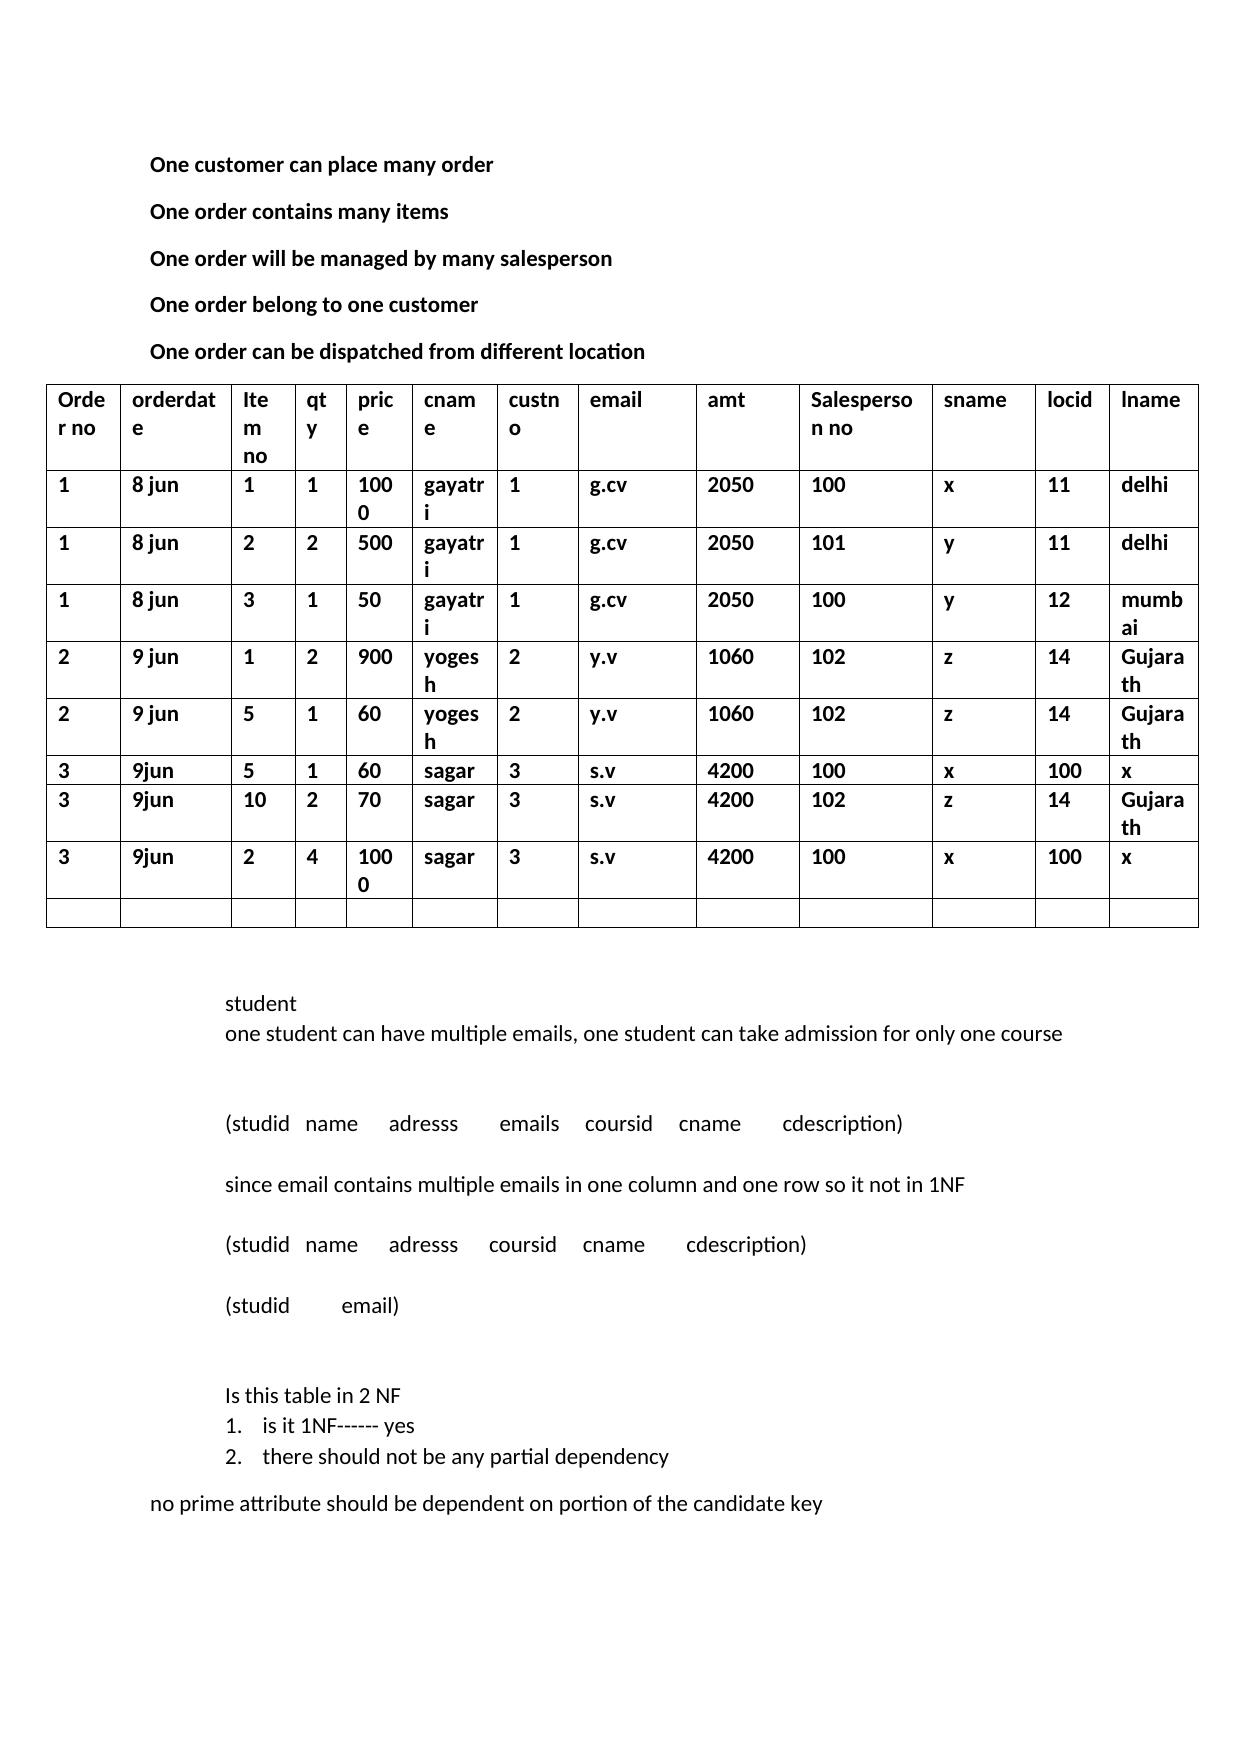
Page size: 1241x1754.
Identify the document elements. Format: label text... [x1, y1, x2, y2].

table_cell 2 [498, 699, 578, 755]
table_cell z [933, 785, 1035, 841]
table_cell sagar [413, 785, 497, 841]
table_cell [232, 899, 295, 927]
table_cell 100 [800, 585, 932, 641]
table_cell 100 [800, 471, 932, 527]
list (studid name adresss emails coursid cname cdescription) [225, 1109, 1090, 1137]
table_cell 2 [47, 699, 120, 755]
list one student can have multiple emails, one student can take admission for only one course [225, 1019, 1090, 1047]
table_cell 3 [47, 756, 120, 784]
table_cell [347, 899, 412, 927]
table_cell [1036, 899, 1109, 927]
table_cell [121, 899, 231, 927]
table_cell x [1110, 756, 1198, 784]
table_cell x [933, 756, 1035, 784]
table_cell 9jun [121, 756, 231, 784]
table_cell 70 [347, 785, 412, 841]
text One order contains many items [150, 197, 1090, 225]
table_cell [800, 899, 932, 927]
table_cell 4 [296, 842, 346, 898]
table_cell 1000 [347, 471, 412, 527]
table_cell x [933, 842, 1035, 898]
table_cell 100 [1036, 842, 1109, 898]
table_cell [579, 899, 696, 927]
table_cell Gujarath [1110, 699, 1198, 755]
table_cell 102 [800, 785, 932, 841]
table_cell 2 [296, 528, 346, 584]
table_header cname [413, 385, 497, 469]
table_header amt [697, 385, 799, 469]
table_cell 102 [800, 699, 932, 755]
table_cell Gujarath [1110, 642, 1198, 698]
table_cell 1060 [697, 699, 799, 755]
table_header Item no [232, 385, 295, 469]
table_cell s.v [579, 842, 696, 898]
table_cell 5 [232, 699, 295, 755]
table_cell 2 [232, 842, 295, 898]
table_cell 60 [347, 756, 412, 784]
table_cell yogesh [413, 642, 497, 698]
table_cell 1 [498, 471, 578, 527]
text One order belong to one customer [150, 291, 1090, 319]
table_cell 1 [47, 471, 120, 527]
table_cell g.cv [579, 585, 696, 641]
table_cell 500 [347, 528, 412, 584]
table_header email [579, 385, 696, 469]
table_cell 900 [347, 642, 412, 698]
table_cell yogesh [413, 699, 497, 755]
table_cell 1 [498, 585, 578, 641]
table_cell 2050 [697, 471, 799, 527]
table_cell z [933, 642, 1035, 698]
table_cell [498, 899, 578, 927]
table_cell 9jun [121, 842, 231, 898]
table_cell 3 [232, 585, 295, 641]
table_cell x [1110, 842, 1198, 898]
table_cell g.cv [579, 471, 696, 527]
table_cell 14 [1036, 699, 1109, 755]
table_cell 60 [347, 699, 412, 755]
table_cell 1 [232, 471, 295, 527]
table_cell s.v [579, 785, 696, 841]
table_cell 100 [1036, 756, 1109, 784]
table_header orderdate [121, 385, 231, 469]
text One order will be managed by many salesperson [150, 244, 1090, 272]
table_cell 12 [1036, 585, 1109, 641]
table_cell x [933, 471, 1035, 527]
table_cell 2 [498, 642, 578, 698]
table_header sname [933, 385, 1035, 469]
table_cell 1 [498, 528, 578, 584]
table_cell 1 [47, 528, 120, 584]
table_header price [347, 385, 412, 469]
table_cell 5 [232, 756, 295, 784]
table_header locid [1036, 385, 1109, 469]
table_cell 14 [1036, 642, 1109, 698]
table_cell 11 [1036, 471, 1109, 527]
table_cell sagar [413, 756, 497, 784]
table_cell [296, 899, 346, 927]
list (studid email) [225, 1291, 1090, 1319]
table_header qty [296, 385, 346, 469]
list there should not be any partial dependency [225, 1442, 1090, 1470]
table_cell y [933, 585, 1035, 641]
table_cell delhi [1110, 471, 1198, 527]
table_cell 1 [296, 699, 346, 755]
table_cell sagar [413, 842, 497, 898]
text no prime attribute should be dependent on portion of the candidate key [150, 1489, 1090, 1517]
text One order can be dispatched from different location [150, 337, 1090, 366]
list student [225, 989, 1090, 1017]
list (studid name adresss coursid cname cdescription) [225, 1230, 1090, 1258]
table_cell gayatri [413, 471, 497, 527]
table_cell 3 [498, 785, 578, 841]
table_cell 50 [347, 585, 412, 641]
table_cell g.cv [579, 528, 696, 584]
table_cell [47, 899, 120, 927]
table_cell 3 [498, 756, 578, 784]
table_cell 10 [232, 785, 295, 841]
table_cell 100 [800, 756, 932, 784]
table_cell 2 [47, 642, 120, 698]
table_cell 2 [296, 785, 346, 841]
table_cell mumbai [1110, 585, 1198, 641]
table_cell y.v [579, 642, 696, 698]
table_cell 1060 [697, 642, 799, 698]
table_cell 9 jun [121, 699, 231, 755]
table_cell [1110, 899, 1198, 927]
table_header lname [1110, 385, 1198, 469]
list since email contains multiple emails in one column and one row so it not in 1NF [225, 1170, 1090, 1198]
table_cell 1 [296, 585, 346, 641]
list Is this table in 2 NF [225, 1381, 1090, 1409]
table_cell 2 [296, 642, 346, 698]
table_cell s.v [579, 756, 696, 784]
table_cell 102 [800, 642, 932, 698]
table_cell y.v [579, 699, 696, 755]
table_cell [413, 899, 497, 927]
table_cell [697, 899, 799, 927]
list is it 1NF------ yes [225, 1412, 1090, 1439]
table_cell 101 [800, 528, 932, 584]
table_cell 4200 [697, 785, 799, 841]
table_cell 1 [47, 585, 120, 641]
table_cell 2 [232, 528, 295, 584]
table_header custno [498, 385, 578, 469]
text One customer can place many order [150, 150, 1090, 178]
table_cell z [933, 699, 1035, 755]
table_cell 1 [232, 642, 295, 698]
table_cell 14 [1036, 785, 1109, 841]
table_cell 1 [296, 471, 346, 527]
table_cell 3 [47, 785, 120, 841]
table_cell 1000 [347, 842, 412, 898]
table_cell 2050 [697, 528, 799, 584]
table_cell 3 [47, 842, 120, 898]
table_cell Gujarath [1110, 785, 1198, 841]
table_cell 2050 [697, 585, 799, 641]
table_cell 4200 [697, 842, 799, 898]
table_cell 11 [1036, 528, 1109, 584]
table_cell 8 jun [121, 471, 231, 527]
table_cell 9 jun [121, 642, 231, 698]
table_header Salesperson no [800, 385, 932, 469]
table_cell gayatri [413, 585, 497, 641]
table_cell 8 jun [121, 585, 231, 641]
table_cell 100 [800, 842, 932, 898]
table_cell 8 jun [121, 528, 231, 584]
table_cell y [933, 528, 1035, 584]
table_cell gayatri [413, 528, 497, 584]
table_cell 4200 [697, 756, 799, 784]
table_cell [933, 899, 1035, 927]
table_cell 9jun [121, 785, 231, 841]
table_cell 1 [296, 756, 346, 784]
table_header Order no [47, 385, 120, 469]
table_cell 3 [498, 842, 578, 898]
table_cell delhi [1110, 528, 1198, 584]
